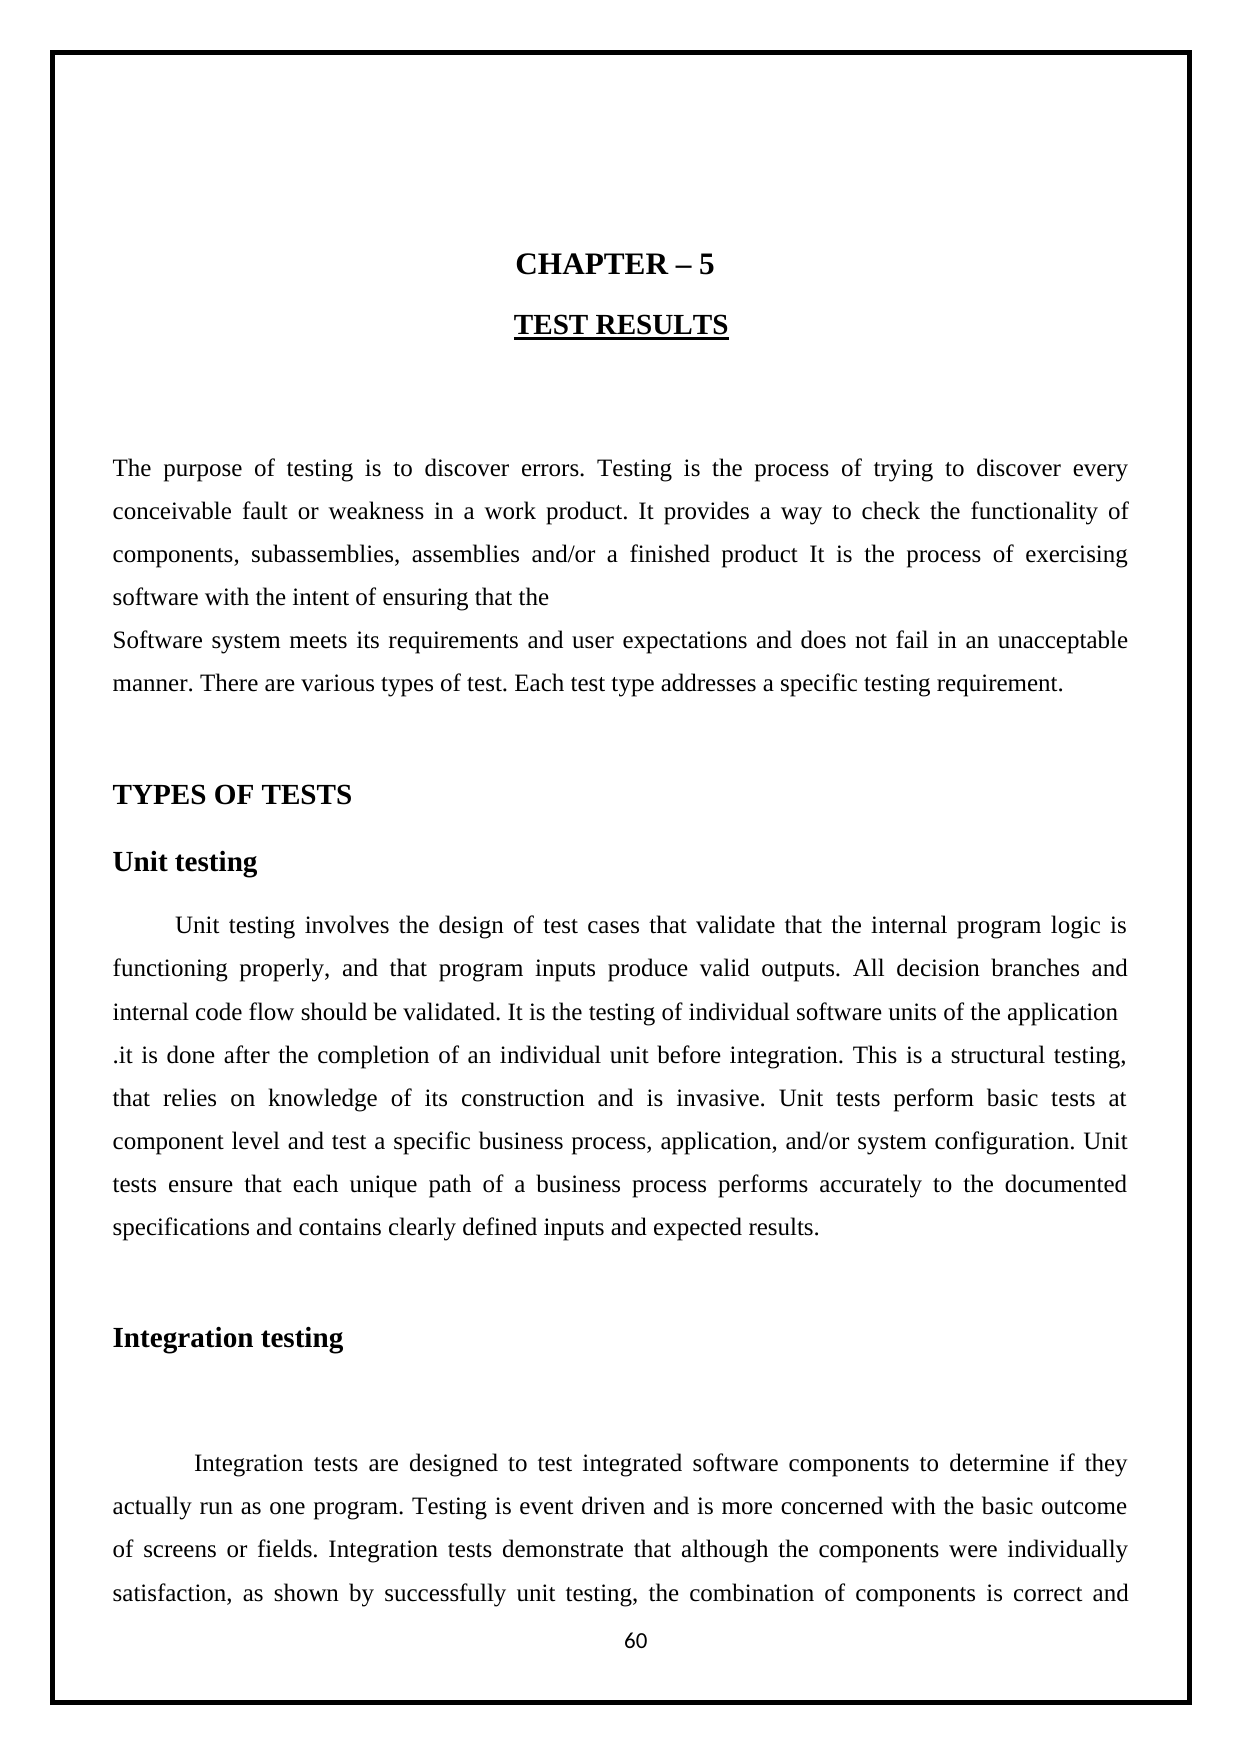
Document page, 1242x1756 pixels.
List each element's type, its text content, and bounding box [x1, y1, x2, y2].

subtitle Integration testing [112, 1321, 1152, 1354]
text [112, 1448, 1129, 1606]
text CHAPTER – 5 [89, 246, 1152, 282]
text TEST RESULTS [511, 307, 731, 341]
text Unit testing [112, 844, 1152, 877]
text The purpose of testing is to discover errors. Testing is the process of trying to discover every conceivable fault or weakness in a work product. It provides a way to check the functionality of components, subassemblies, assemblies and/or a finished product It is the process of exercising software with the intent of ensuring that the [112, 453, 1130, 611]
text .it is done after the completion of an individual unit before integration. This is a structural testing, that relies on knowledge of its construction and is invasive. Unit tests perform basic tests at component level and test a specific business process, application, and/or system configuration. Unit tests ensure that each unique path of a business process performs accurately to the documented specifications and contains clearly defined inputs and expected results. [112, 1040, 1129, 1241]
text Software system meets its requirements and user expectations and does not fail in an unacceptable manner. There are various types of test. Each test type addresses a specific testing requirement. [112, 625, 1129, 697]
subtitle TYPES OF TESTS [112, 777, 1152, 810]
text Unit testing involves the design of test cases that validate that the internal program logic is functioning properly, and that program inputs produce valid outputs. All decision branches and internal code flow should be validated. It is the testing of individual software units of the application [112, 910, 1129, 1025]
